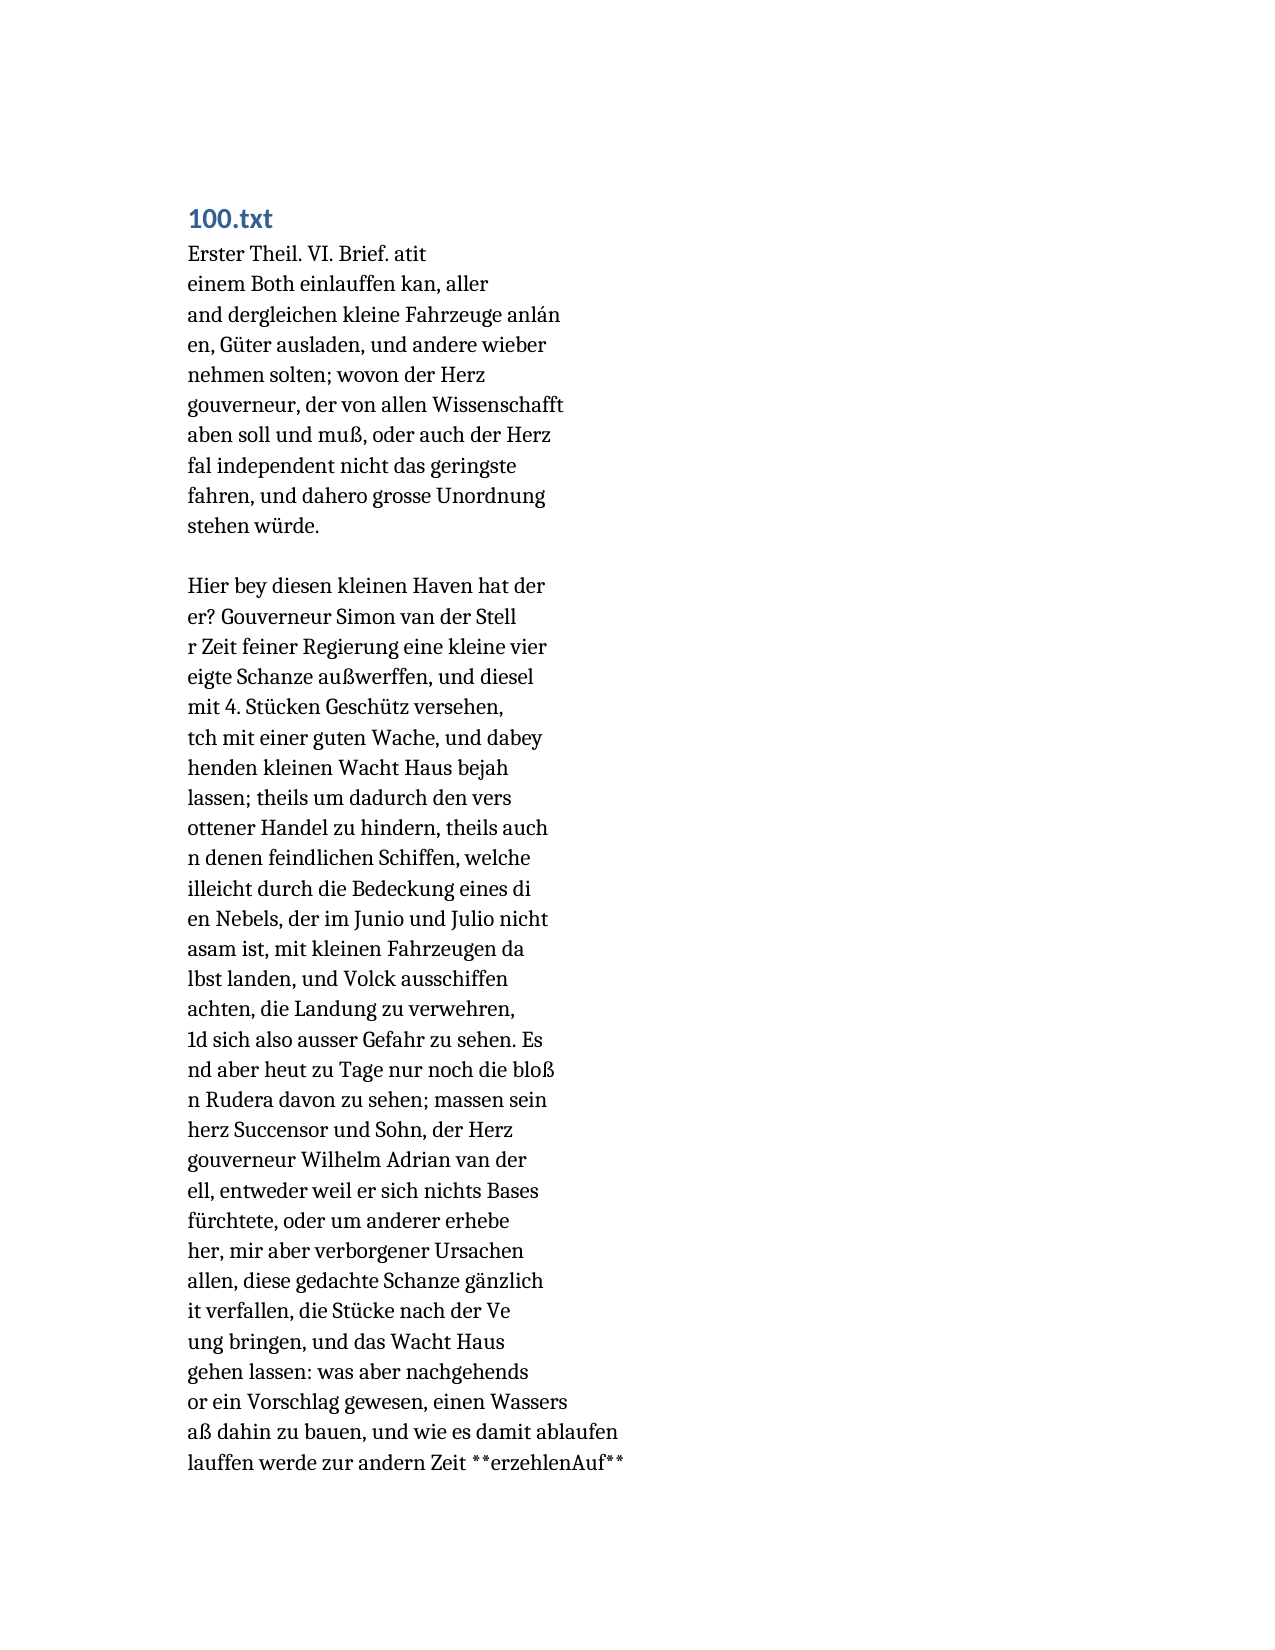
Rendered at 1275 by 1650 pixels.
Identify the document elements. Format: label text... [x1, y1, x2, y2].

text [187, 241, 1087, 1476]
subtitle 100.txt [187, 200, 1087, 236]
